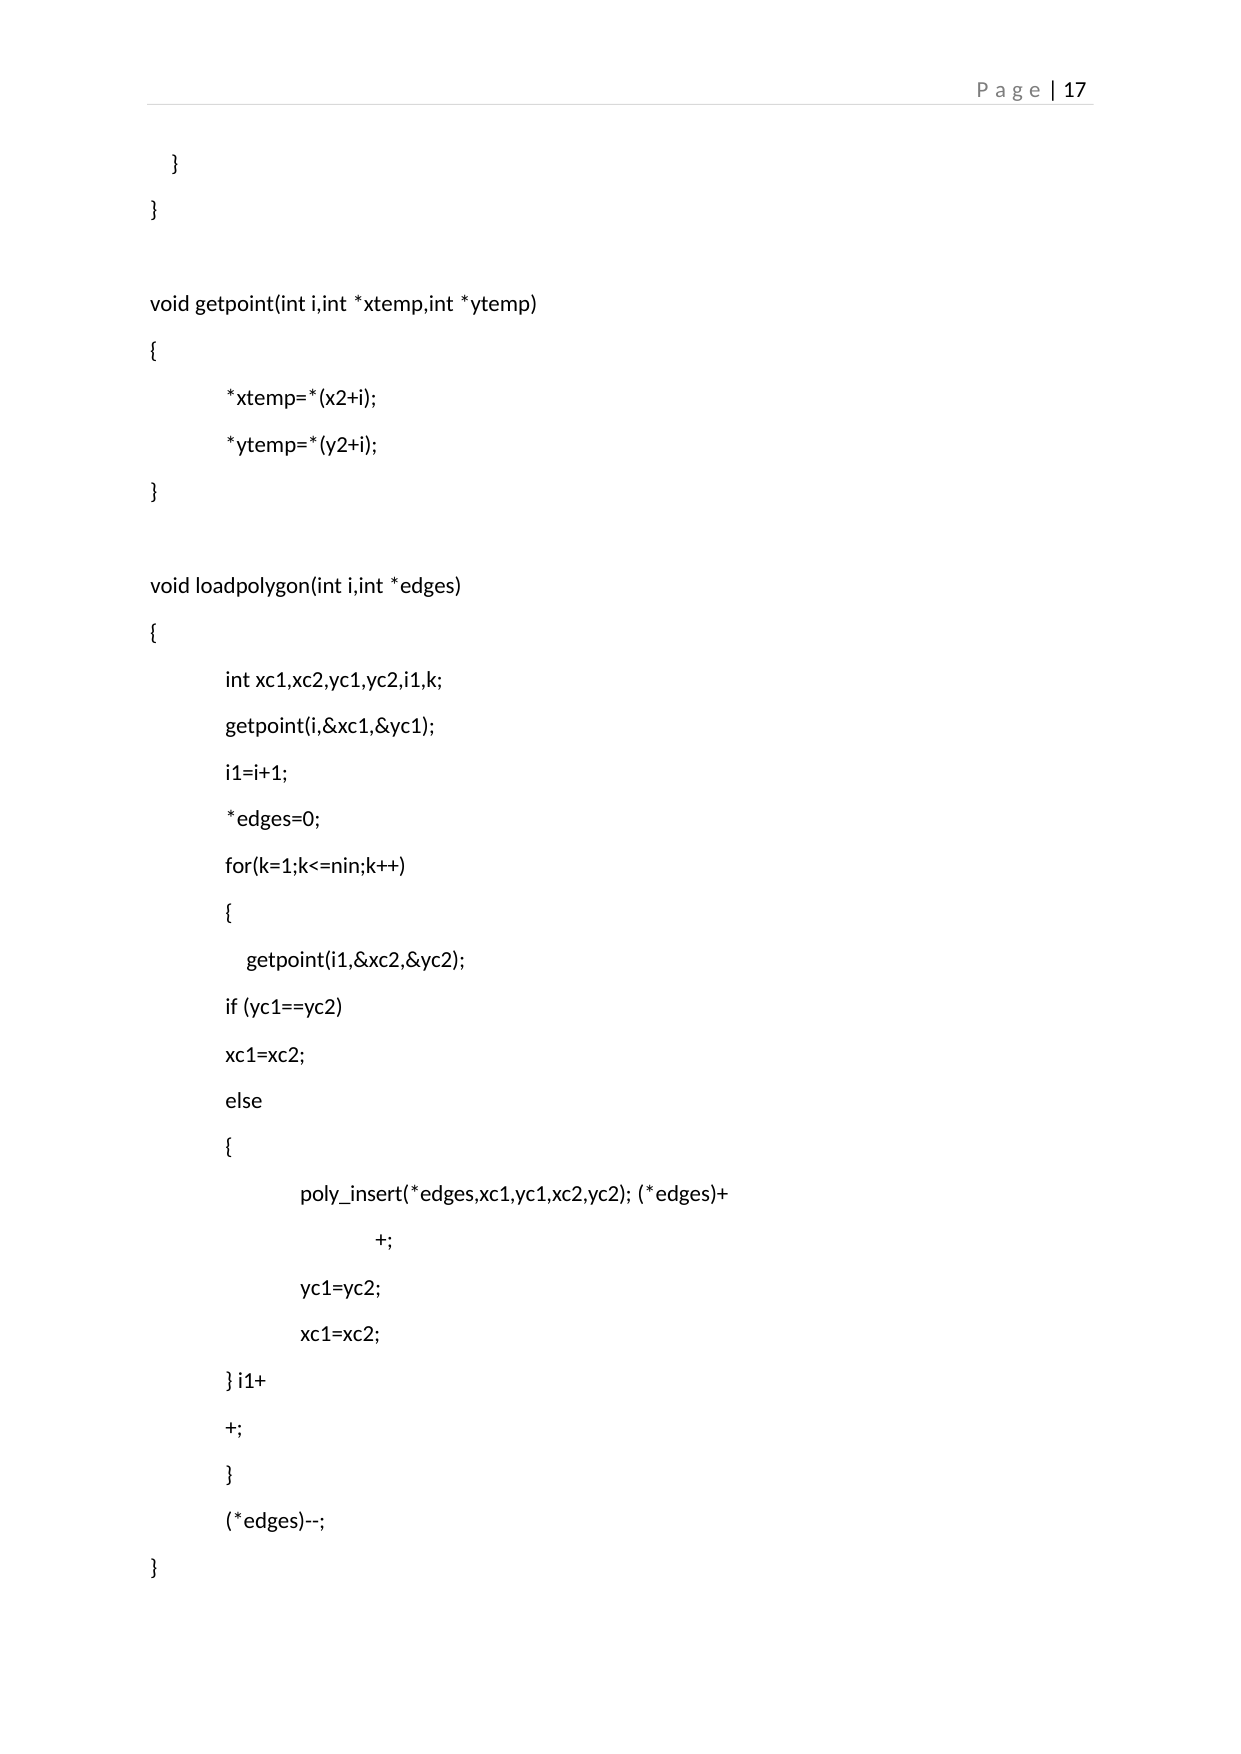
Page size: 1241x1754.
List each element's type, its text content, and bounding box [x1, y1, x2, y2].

text poly_insert(*edges,xc1,yc1,xc2,yc2); (*edges)++; [300, 1179, 738, 1254]
text yc1=yc2; xc1=xc2; [300, 1273, 383, 1348]
text getpoint(i1,&xc2,&yc2); if (yc1==yc2) [225, 945, 467, 1020]
text } [150, 1553, 1153, 1581]
text int xc1,xc2,yc1,yc2,i1,k; getpoint(i,&xc1,&yc1); i1=i+1; [225, 665, 445, 786]
text *xtemp=*(x2+i); [139, 383, 463, 411]
text { [225, 1132, 1153, 1160]
text void getpoint(int i,int *xtemp,int *ytemp) [150, 289, 1153, 317]
text (*edges)--; [225, 1506, 1153, 1534]
text } [150, 477, 1153, 505]
text } [171, 149, 1153, 177]
text xc1=xc2; else [225, 1040, 307, 1114]
text { [225, 898, 1153, 926]
text } [150, 195, 1153, 223]
text { [150, 336, 1153, 364]
text *ytemp=*(y2+i); [140, 430, 463, 458]
text { [150, 618, 1153, 646]
text void loadpolygon(int i,int *edges) [149, 571, 463, 599]
text } i1++; [225, 1367, 272, 1442]
text *edges=0; for(k=1;k<=nin;k++) [225, 804, 407, 879]
text } [225, 1461, 1153, 1488]
